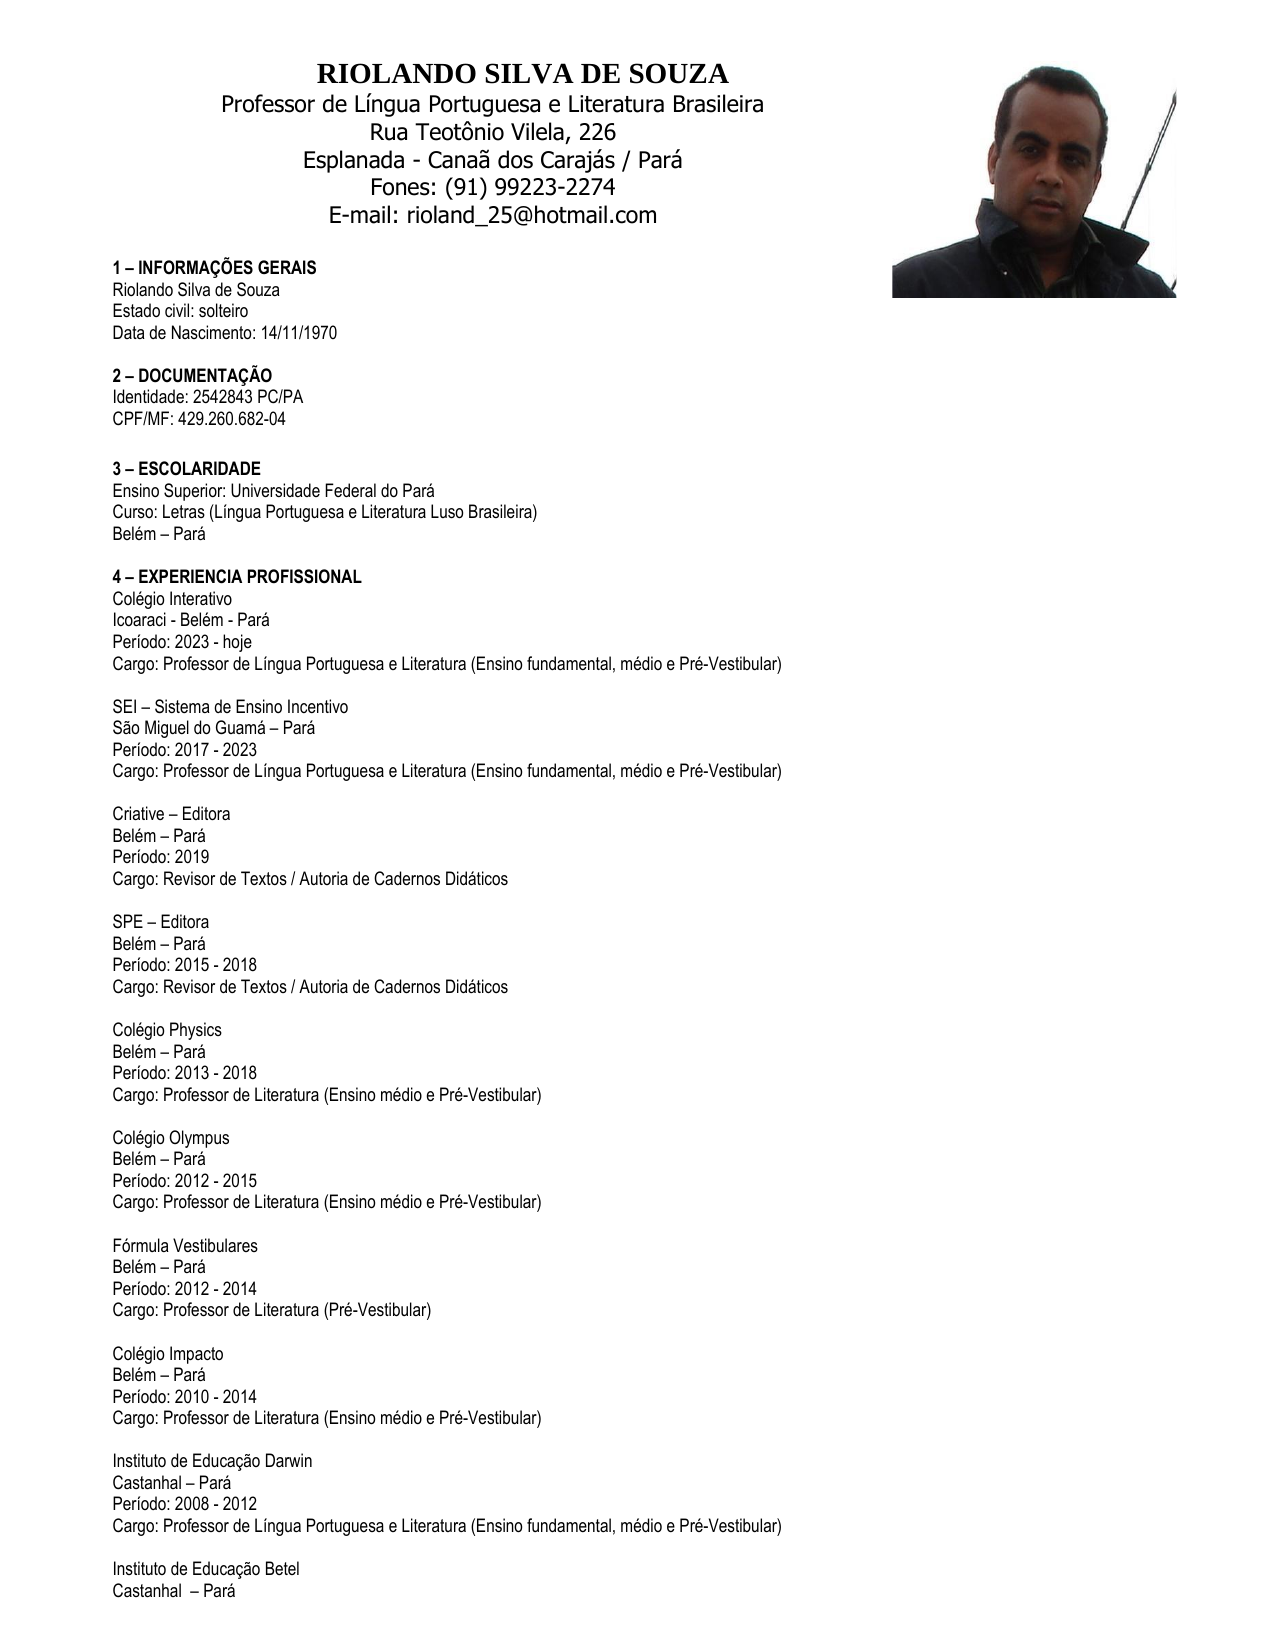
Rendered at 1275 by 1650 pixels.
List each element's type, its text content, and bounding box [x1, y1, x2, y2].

text Castanhal – Pará [112, 1472, 1098, 1493]
text Cargo: Professor de Literatura (Ensino médio e Pré-Vestibular) [112, 1191, 1098, 1213]
text Cargo: Revisor de Textos / Autoria de Cadernos Didáticos [112, 976, 1098, 997]
text Data de Nascimento: 14/11/1970 [112, 322, 1098, 343]
text Belém – Pará [112, 825, 1098, 846]
text Curso: Letras (Língua Portuguesa e Literatura Luso Brasileira) [112, 501, 1098, 523]
text São Miguel do Guamá – Pará [112, 717, 1098, 739]
text Período: 2010 - 2014 [112, 1386, 1098, 1407]
text Belém – Pará [112, 1041, 1098, 1062]
text Período: 2023 - hoje [112, 631, 1098, 652]
text Colégio Interativo [112, 588, 1098, 609]
text Período: 2017 - 2023 [112, 739, 1098, 760]
text Identidade: 2542843 PC/PA [112, 386, 1098, 408]
text Ensino Superior: Universidade Federal do Pará [112, 480, 1098, 501]
text Cargo: Professor de Literatura (Pré-Vestibular) [112, 1299, 1098, 1321]
text Cargo: Professor de Língua Portuguesa e Literatura (Ensino fundamental, médio e Pré-Vestibular) [112, 652, 1098, 674]
text Fórmula Vestibulares [112, 1234, 1098, 1256]
picture [892, 61, 1177, 298]
text Belém – Pará [112, 1148, 1098, 1170]
text Belém – Pará [112, 1364, 1098, 1386]
text Período: 2012 - 2015 [112, 1170, 1098, 1191]
text Belém – Pará [112, 523, 1098, 544]
text 3 – ESCOLARIDADE [112, 458, 1098, 480]
text Criative – Editora [112, 803, 1098, 825]
text SPE – Editora [112, 911, 1098, 933]
text RIOLANDO SILVA DE SOUZA [112, 56, 1098, 90]
text Período: 2015 - 2018 [112, 954, 1098, 976]
text 1 – INFORMAÇÕES GERAIS [112, 257, 892, 279]
text CPF/MF: 429.260.682-04 [112, 408, 1098, 429]
text E-mail: rioland_25@hotmail.com [112, 201, 892, 228]
text Cargo: Revisor de Textos / Autoria de Cadernos Didáticos [112, 868, 1098, 889]
text Período: 2019 [112, 846, 1098, 868]
text SEI – Sistema de Ensino Incentivo [112, 696, 1098, 717]
text Cargo: Professor de Literatura (Ensino médio e Pré-Vestibular) [112, 1084, 1098, 1105]
text Instituto de Educação Betel [112, 1558, 1098, 1579]
text Belém – Pará [112, 1256, 1098, 1278]
text Período: 2008 - 2012 [112, 1493, 1098, 1515]
text Cargo: Professor de Língua Portuguesa e Literatura (Ensino fundamental, médio e Pré-Vestibular) [112, 760, 1098, 782]
text Icoaraci - Belém - Pará [112, 609, 1098, 631]
text Cargo: Professor de Língua Portuguesa e Literatura (Ensino fundamental, médio e Pré-Vestibular) [112, 1515, 1098, 1536]
text Professor de Língua Portuguesa e Literatura Brasileira [112, 90, 892, 117]
text Cargo: Professor de Literatura (Ensino médio e Pré-Vestibular) [112, 1407, 1098, 1429]
text Castanhal – Pará [112, 1579, 1098, 1601]
text Estado civil: solteiro [112, 300, 1098, 322]
text Colégio Physics [112, 1019, 1098, 1041]
text Período: 2013 - 2018 [112, 1062, 1098, 1084]
text 4 – EXPERIENCIA PROFISSIONAL [112, 566, 1098, 588]
text Belém – Pará [112, 933, 1098, 954]
text 2 – DOCUMENTAÇÃO [112, 365, 1098, 386]
text Rua Teotônio Vilela, 226 [112, 117, 892, 145]
text Instituto de Educação Darwin [112, 1450, 1098, 1472]
text Colégio Olympus [112, 1127, 1098, 1148]
text Período: 2012 - 2014 [112, 1278, 1098, 1299]
text Esplanada - Canaã dos Carajás / Pará [112, 145, 892, 173]
text Riolando Silva de Souza [112, 279, 1098, 300]
text Colégio Impacto [112, 1342, 1098, 1364]
text Fones: (91) 99223-2274 [112, 173, 892, 201]
